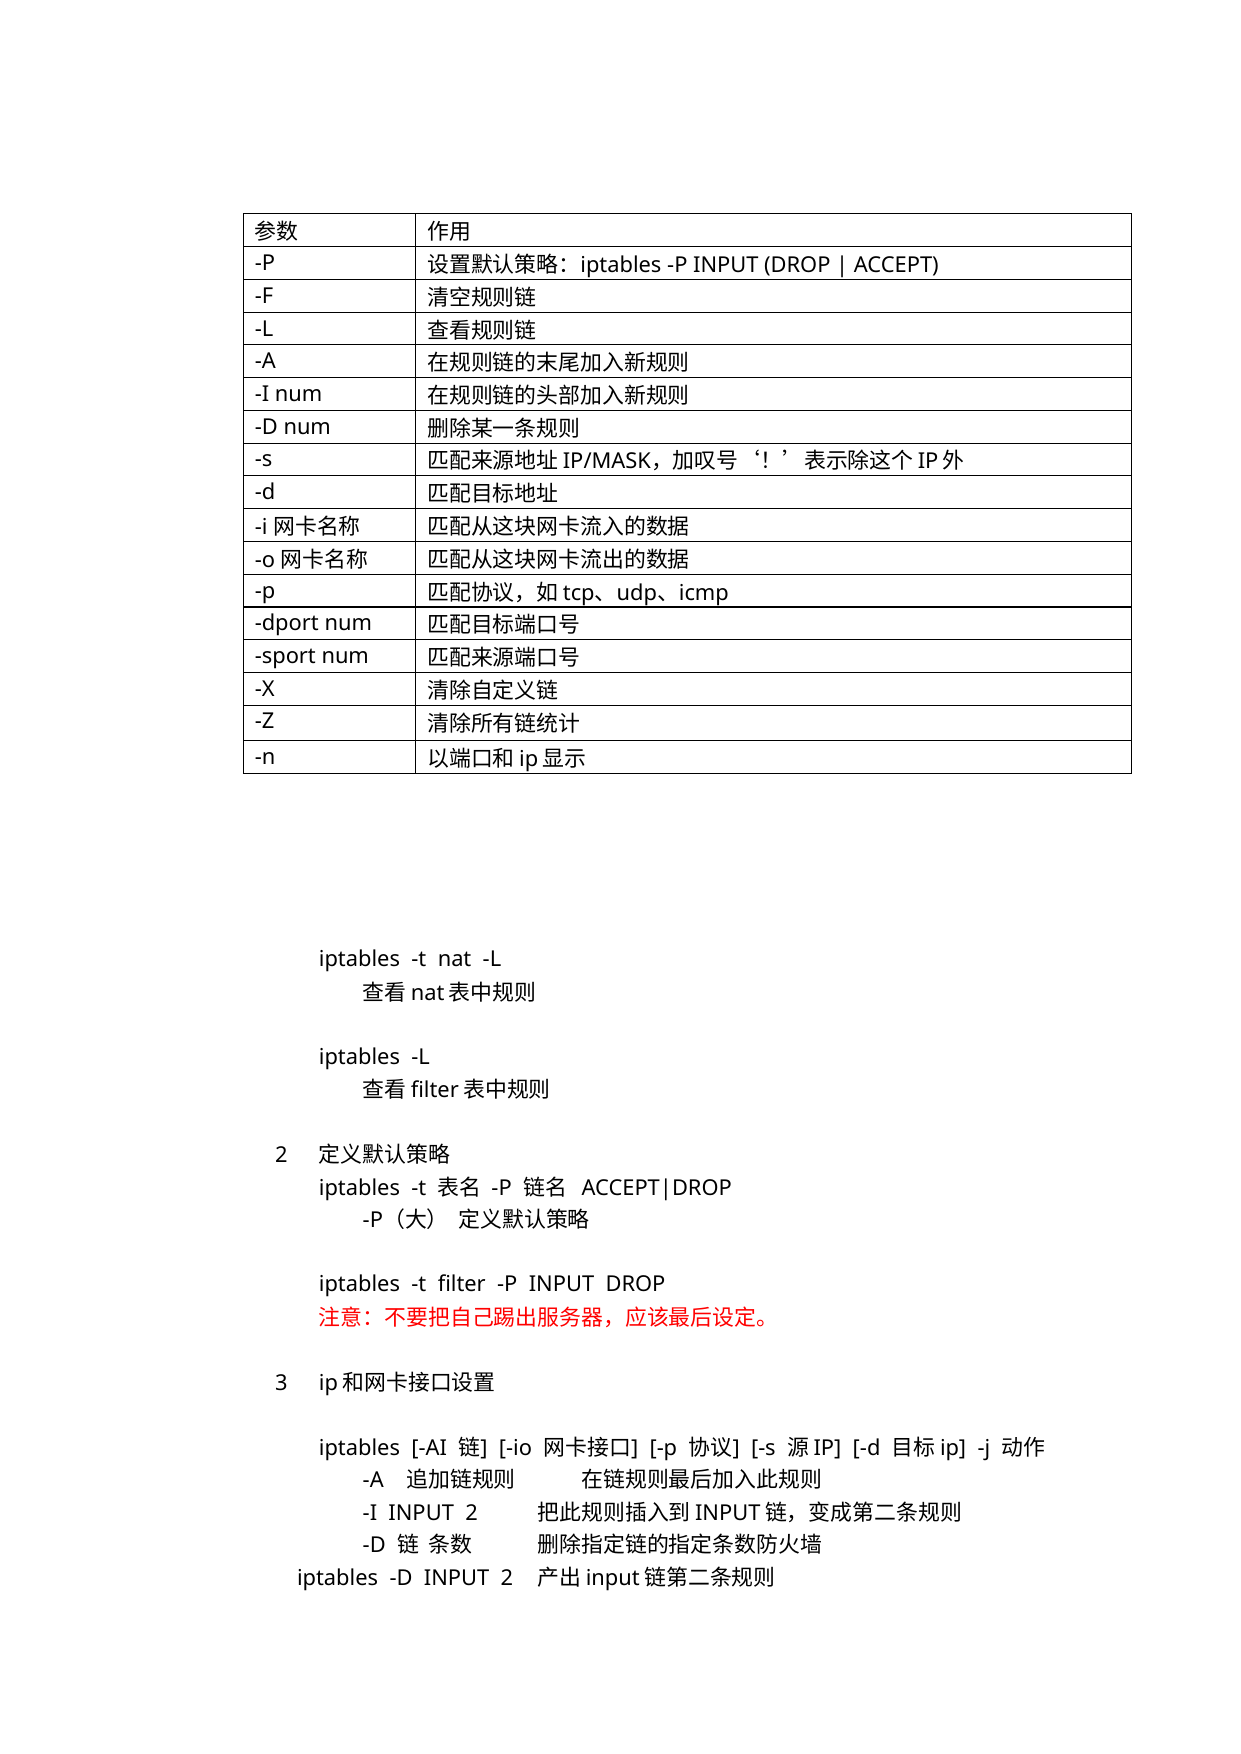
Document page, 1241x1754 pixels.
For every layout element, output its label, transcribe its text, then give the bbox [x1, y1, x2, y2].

table_cell 匹配从这块网卡流入的数据 [416, 509, 1131, 541]
table_cell 匹配目标地址 [416, 476, 1131, 508]
table_cell -I num [244, 378, 415, 410]
table_cell -o 网卡名称 [244, 542, 415, 573]
table_cell 以端口和ip显示 [416, 741, 1131, 773]
table_cell 匹配从这块网卡流出的数据 [416, 542, 1131, 573]
table_cell 查看规则链 [416, 313, 1131, 344]
table_cell -D num [244, 411, 415, 442]
table_cell -sport num [244, 640, 415, 672]
text iptables -t 表名 -P 链名 ACCEPT|DROP [187, 1169, 1053, 1202]
table_cell 删除某一条规则 [416, 411, 1131, 442]
table_cell -A [244, 345, 415, 377]
table_cell 清除自定义链 [416, 673, 1131, 704]
text 查看nat表中规则 [187, 974, 1053, 1007]
table_cell 匹配来源端口号 [416, 640, 1131, 672]
text 2 定义默认策略 [187, 1137, 1053, 1169]
table_cell -P [244, 247, 415, 279]
table_cell 匹配来源地址IP/MASK，加叹号‘！’表示除这个IP外 [416, 444, 1131, 475]
text -D 链 条数 删除指定链的指定条数防火墙 [187, 1527, 1053, 1559]
text -A 追加链规则 在链规则最后加入此规则 [187, 1462, 1053, 1494]
table_cell -F [244, 280, 415, 312]
text iptables -t filter -P INPUT DROP [187, 1267, 1053, 1299]
table_cell -X [244, 673, 415, 704]
text iptables -D INPUT 2 产出input链第二条规则 [187, 1559, 1053, 1592]
table_cell -dport num [244, 608, 415, 639]
table_cell -d [244, 476, 415, 508]
table_cell -Z [244, 706, 415, 740]
text iptables [-AI 链] [-io 网卡接口] [-p 协议] [-s 源IP] [-d 目标ip] -j 动作 [275, 1429, 1053, 1462]
table_cell -L [244, 313, 415, 344]
text iptables -t nat -L [187, 942, 1053, 974]
text 注意：不要把自己踢出服务器，应该最后设定。 [187, 1299, 1053, 1332]
text -I INPUT 2 把此规则插入到INPUT链，变成第二条规则 [187, 1494, 1053, 1527]
table_header 作用 [416, 214, 1131, 246]
table_cell 在规则链的末尾加入新规则 [416, 345, 1131, 377]
text iptables -L [187, 1039, 1053, 1072]
table_cell 设置默认策略：iptables -P INPUT (DROP | ACCEPT) [416, 247, 1131, 279]
table_cell 清除所有链统计 [416, 706, 1131, 740]
table_cell -p [244, 575, 415, 606]
table_cell -n [244, 741, 415, 773]
table_cell 匹配目标端口号 [416, 608, 1131, 639]
text -P（大） 定义默认策略 [187, 1202, 1053, 1234]
text 3 ip和网卡接口设置 [187, 1364, 1053, 1397]
table_cell 在规则链的头部加入新规则 [416, 378, 1131, 410]
text 查看filter表中规则 [187, 1072, 1053, 1104]
table_cell -i 网卡名称 [244, 509, 415, 541]
table_cell 匹配协议，如tcp、udp、icmp [416, 575, 1131, 606]
table_cell -s [244, 444, 415, 475]
table_cell 清空规则链 [416, 280, 1131, 312]
table_header 参数 [244, 214, 415, 246]
